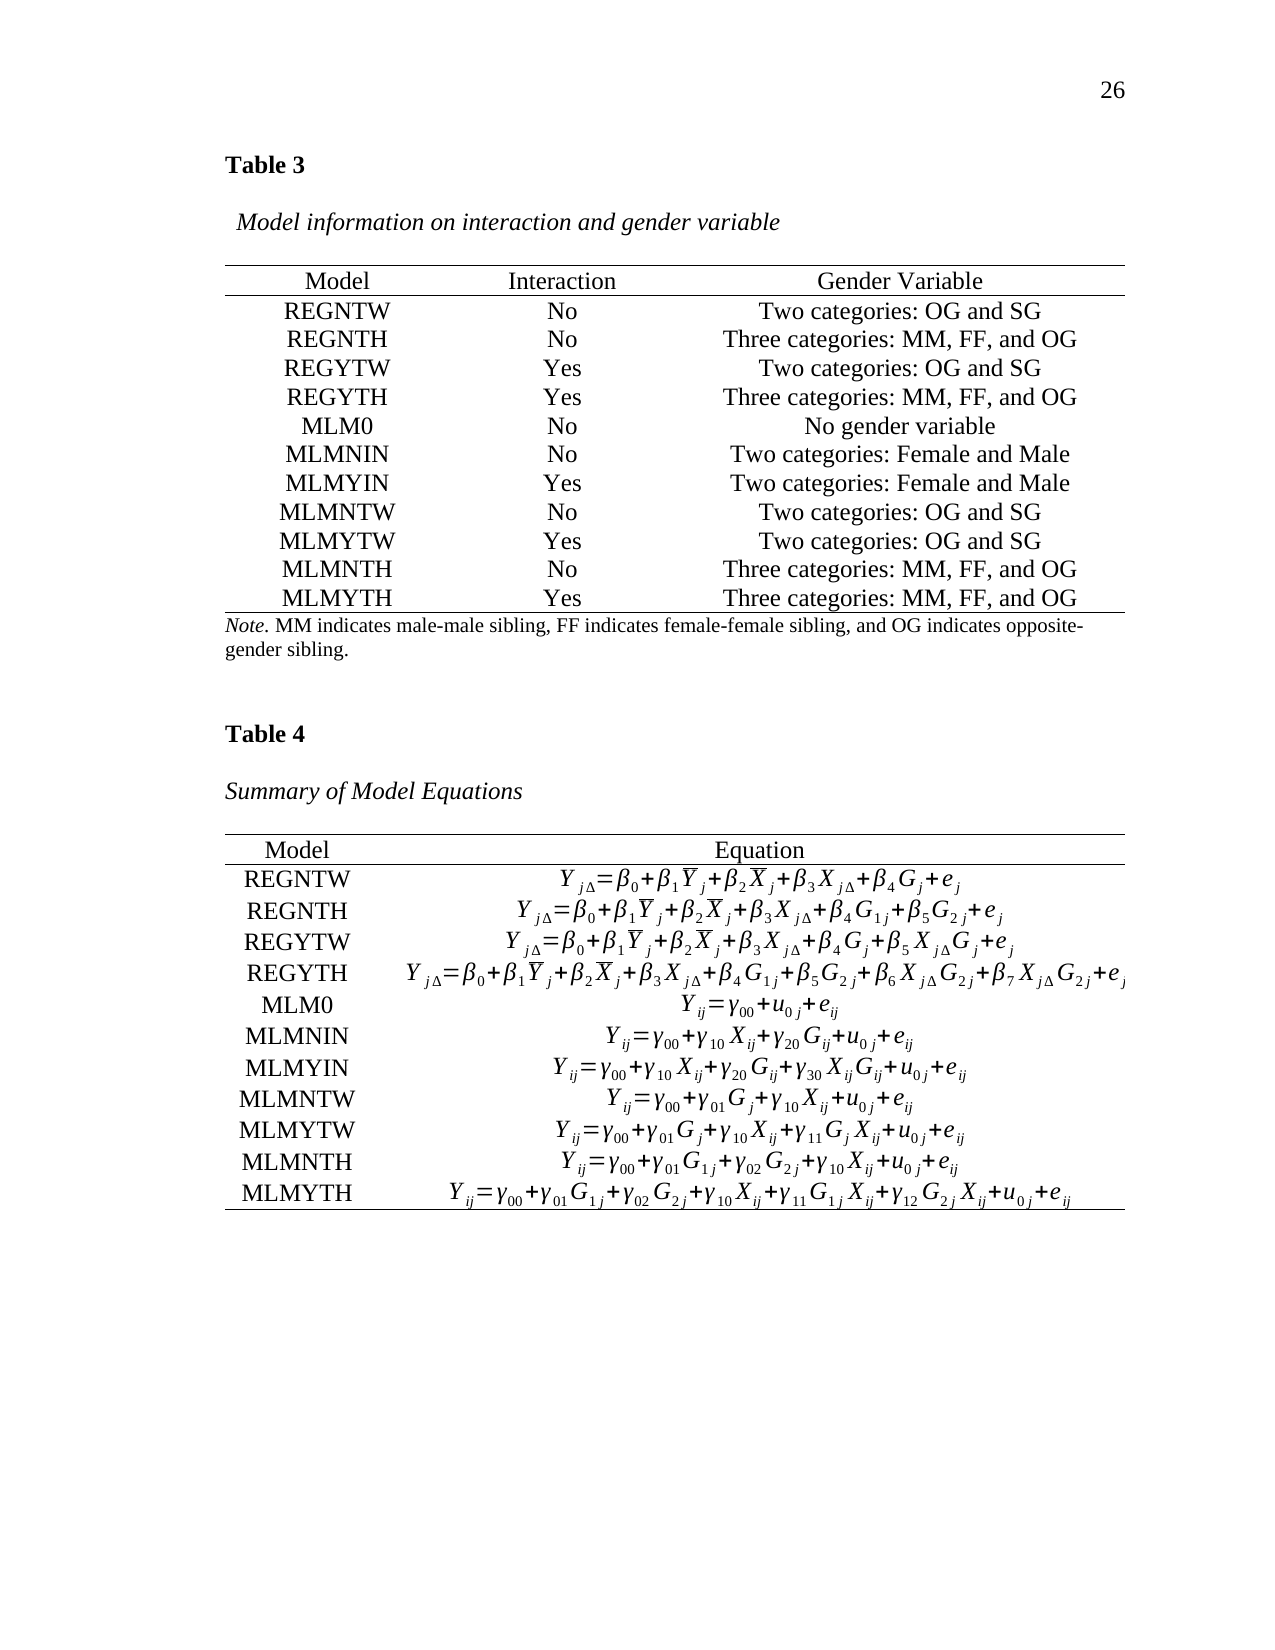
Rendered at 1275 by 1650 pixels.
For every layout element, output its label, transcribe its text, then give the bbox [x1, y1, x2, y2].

table_cell REGNTH [225, 325, 449, 353]
table_cell MLMYTH [225, 1178, 394, 1209]
table_cell [394, 1021, 1125, 1053]
table_cell MLMYTH [225, 583, 449, 612]
table_cell Two categories: OG and SG [675, 526, 1125, 554]
text Note. MM indicates male-male sibling, FF indicates female-female sibling, and OG indicates opposite-gender sibling. [225, 613, 1125, 661]
table_cell MLM0 [225, 990, 394, 1021]
table_cell REGYTW [225, 927, 394, 958]
table_cell Yes [450, 382, 674, 411]
table_cell REGYTH [225, 382, 449, 411]
table_cell Yes [450, 583, 674, 612]
table_cell MLMYIN [225, 1053, 394, 1084]
table_cell No [450, 411, 674, 439]
table_cell No gender variable [675, 411, 1125, 439]
table_cell [394, 896, 1125, 927]
table_cell Interaction [450, 266, 674, 295]
table_cell [394, 1084, 1125, 1115]
table_cell [394, 865, 1125, 896]
table_header Equation [394, 835, 1125, 863]
table_cell MLMNTH [225, 1147, 394, 1178]
table_cell REGNTW [225, 865, 394, 896]
table_cell [394, 1053, 1125, 1084]
table_cell MLMYTW [225, 526, 449, 554]
table_cell Model [225, 266, 449, 295]
table_cell [394, 990, 1125, 1021]
table_cell [394, 927, 1125, 958]
table_cell MLMNIN [225, 1021, 394, 1053]
table_cell No [450, 497, 674, 526]
table_cell [394, 959, 1125, 990]
table_cell No [450, 440, 674, 468]
table_cell No [450, 555, 674, 583]
table_cell MLM0 [225, 411, 449, 439]
table_cell MLMNIN [225, 440, 449, 468]
table_cell Three categories: MM, FF, and OG [675, 325, 1125, 353]
table_cell Three categories: MM, FF, and OG [675, 583, 1125, 612]
table_cell Two categories: Female and Male [675, 468, 1125, 497]
table_cell REGNTH [225, 896, 394, 927]
table_header Model information on interaction and gender variable [225, 208, 1124, 265]
table_cell MLMNTW [225, 497, 449, 526]
table_cell [394, 1147, 1125, 1178]
table_cell Yes [450, 526, 674, 554]
table_cell REGYTH [225, 959, 394, 990]
table_cell Two categories: Female and Male [675, 440, 1125, 468]
table_cell Three categories: MM, FF, and OG [675, 555, 1125, 583]
table_cell Two categories: OG and SG [675, 497, 1125, 526]
table_cell [394, 1178, 1125, 1209]
table_cell Yes [450, 468, 674, 497]
table_cell Two categories: OG and SG [675, 296, 1125, 324]
table_cell MLMNTH [225, 555, 449, 583]
text Summary of Model Equations [225, 776, 1125, 805]
table_cell REGYTW [225, 353, 449, 382]
table_cell No [450, 296, 674, 324]
table_cell Three categories: MM, FF, and OG [675, 382, 1125, 411]
table_cell MLMYIN [225, 468, 449, 497]
table_cell Gender Variable [675, 266, 1125, 295]
table_cell No [450, 325, 674, 353]
table_cell REGNTW [225, 296, 449, 324]
table_cell Yes [450, 353, 674, 382]
table_cell MLMYTW [225, 1115, 394, 1147]
table_cell MLMNTW [225, 1084, 394, 1115]
table_cell Two categories: OG and SG [675, 353, 1125, 382]
table_cell [394, 1115, 1125, 1147]
table_header Model [225, 835, 394, 863]
